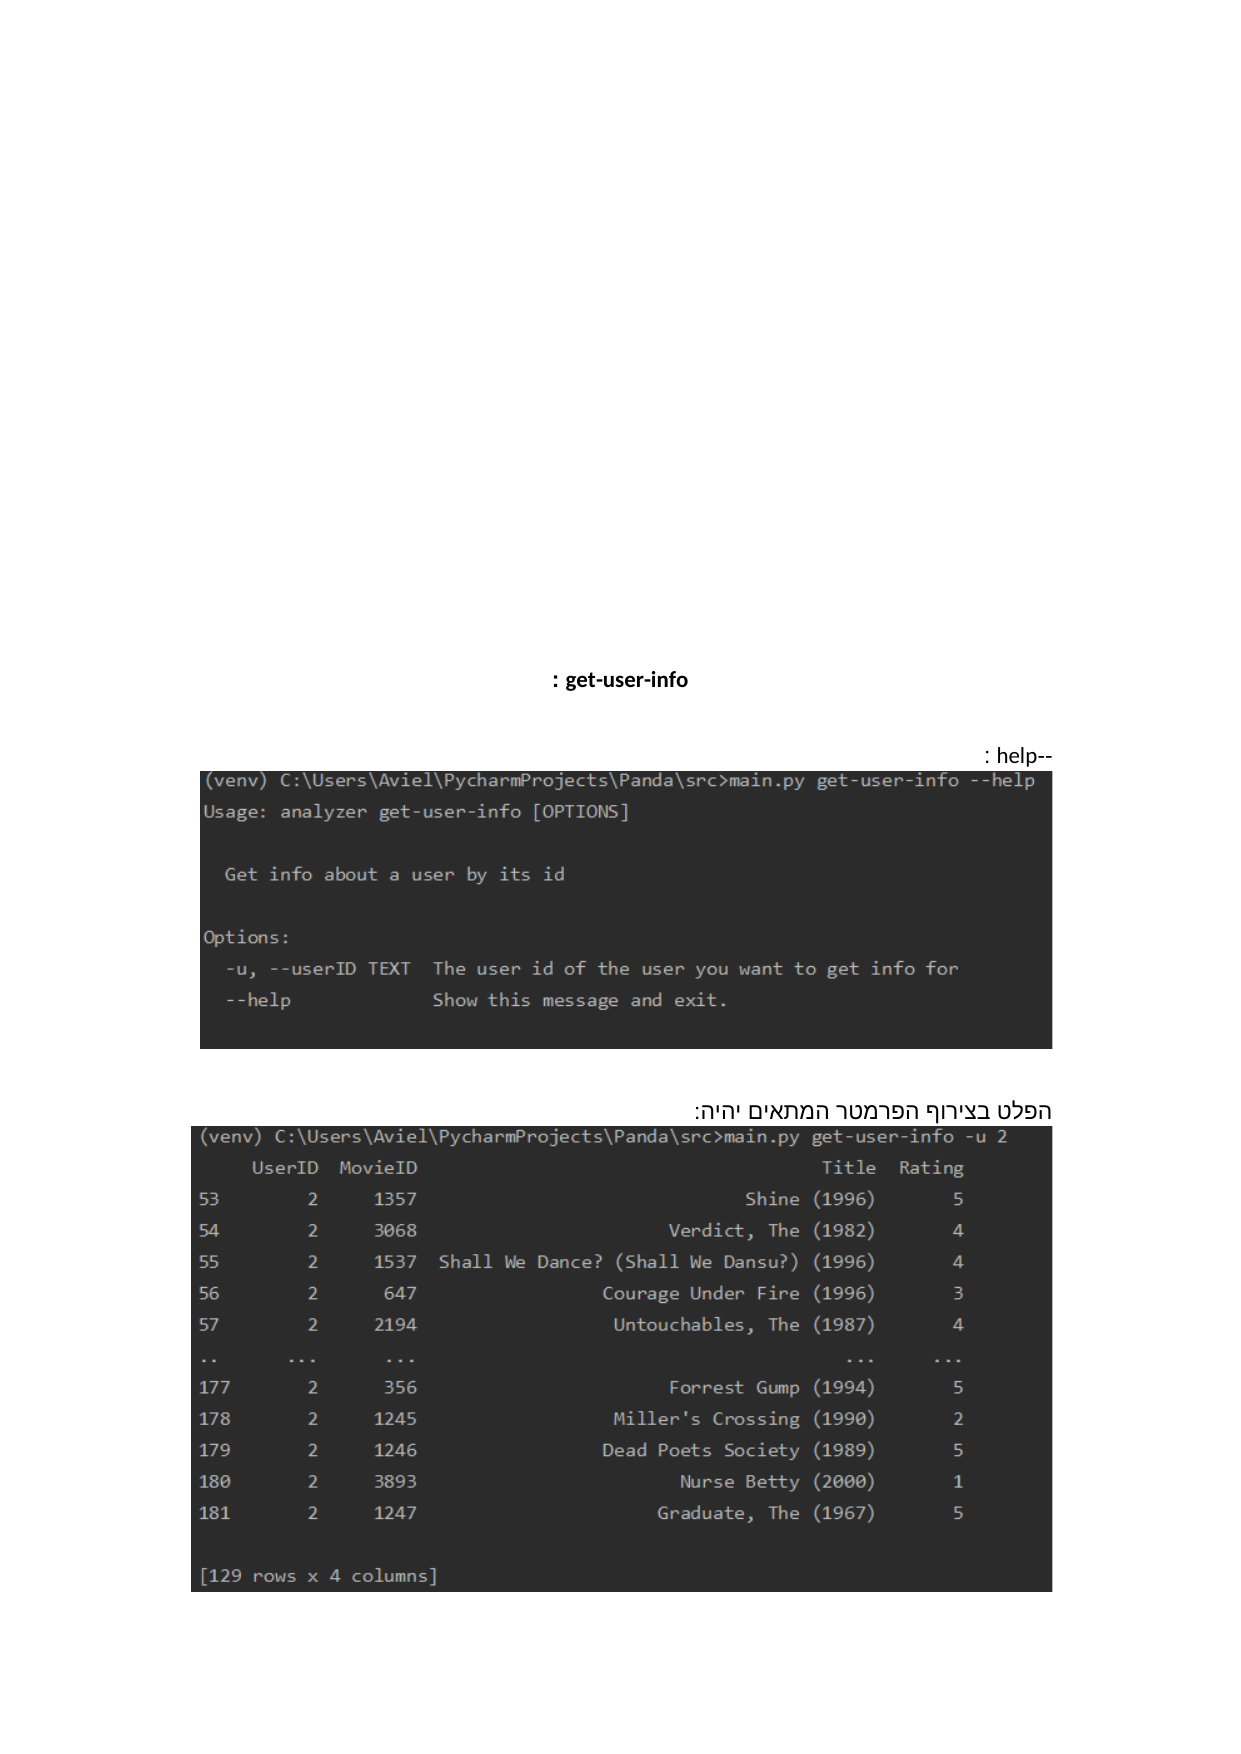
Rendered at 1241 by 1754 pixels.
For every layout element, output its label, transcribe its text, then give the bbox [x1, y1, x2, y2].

text get-user-info : [187, 666, 1053, 694]
picture [200, 771, 1053, 1049]
picture [191, 1126, 1053, 1592]
